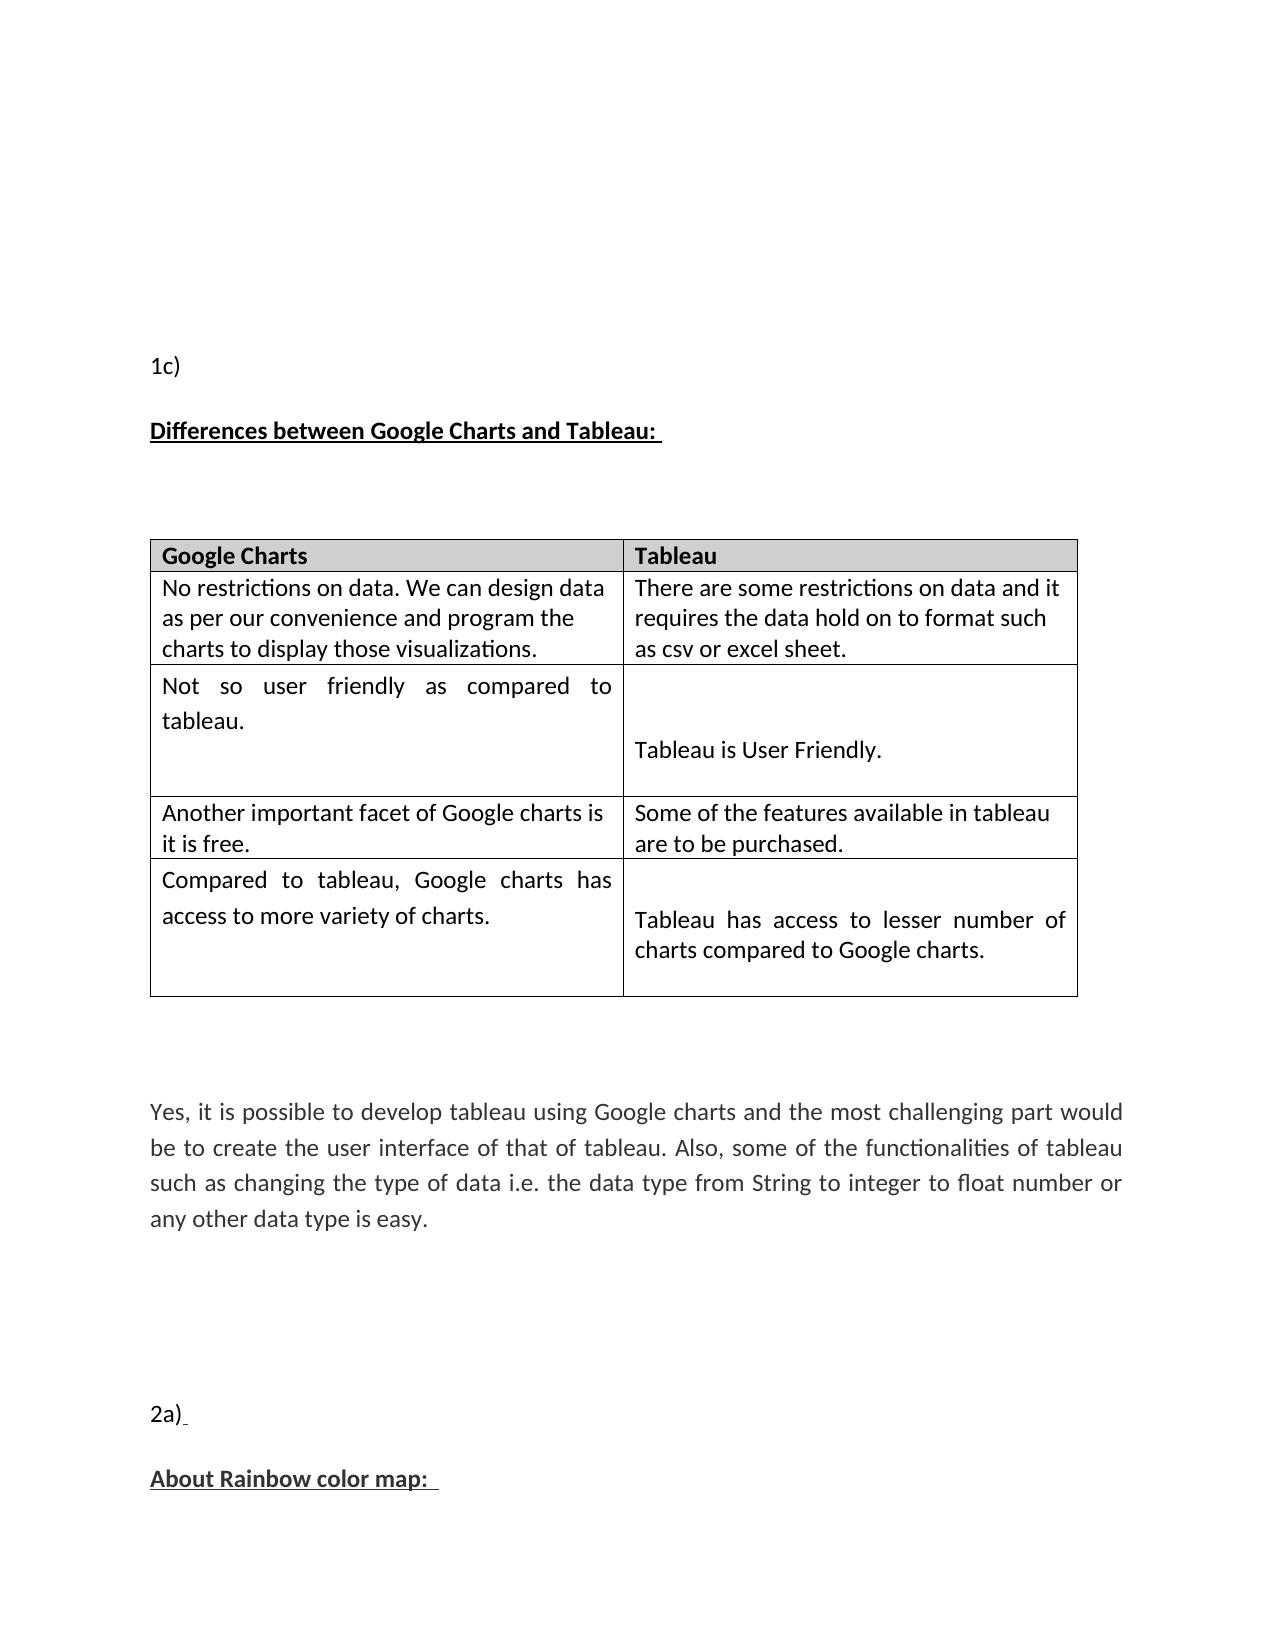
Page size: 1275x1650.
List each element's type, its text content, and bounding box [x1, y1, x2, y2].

table_cell Some of the features available in tableau are to be purchased. [624, 797, 1077, 858]
text 1c) [150, 345, 1125, 380]
table_cell Another important facet of Google charts is it is free. [151, 797, 623, 858]
text Yes, it is possible to develop tableau using Google charts and the most challenging part would be to create the user interface of that of tableau. Also, some of the functionalities of tableau such as changing the type of data i.e. the data type from String to integer to float number or any other data type is easy. [150, 1091, 1125, 1234]
table_header Google Charts [151, 540, 623, 571]
table_cell Not so user friendly as compared to tableau. [151, 665, 623, 796]
table_cell Tableau is User Friendly. [624, 665, 1077, 796]
text 2a) [150, 1393, 1125, 1428]
table_cell There are some restrictions on data and it requires the data hold on to format such as csv or excel sheet. [624, 572, 1077, 663]
text Differences between Google Charts and Tableau: [150, 409, 1125, 445]
table_header Tableau [624, 540, 1077, 571]
table_cell Tableau has access to lesser number of charts compared to Google charts. [624, 859, 1077, 996]
table_cell No restrictions on data. We can design data as per our convenience and program the charts to display those visualizations. [151, 572, 623, 663]
text About Rainbow color map: [150, 1457, 1125, 1493]
